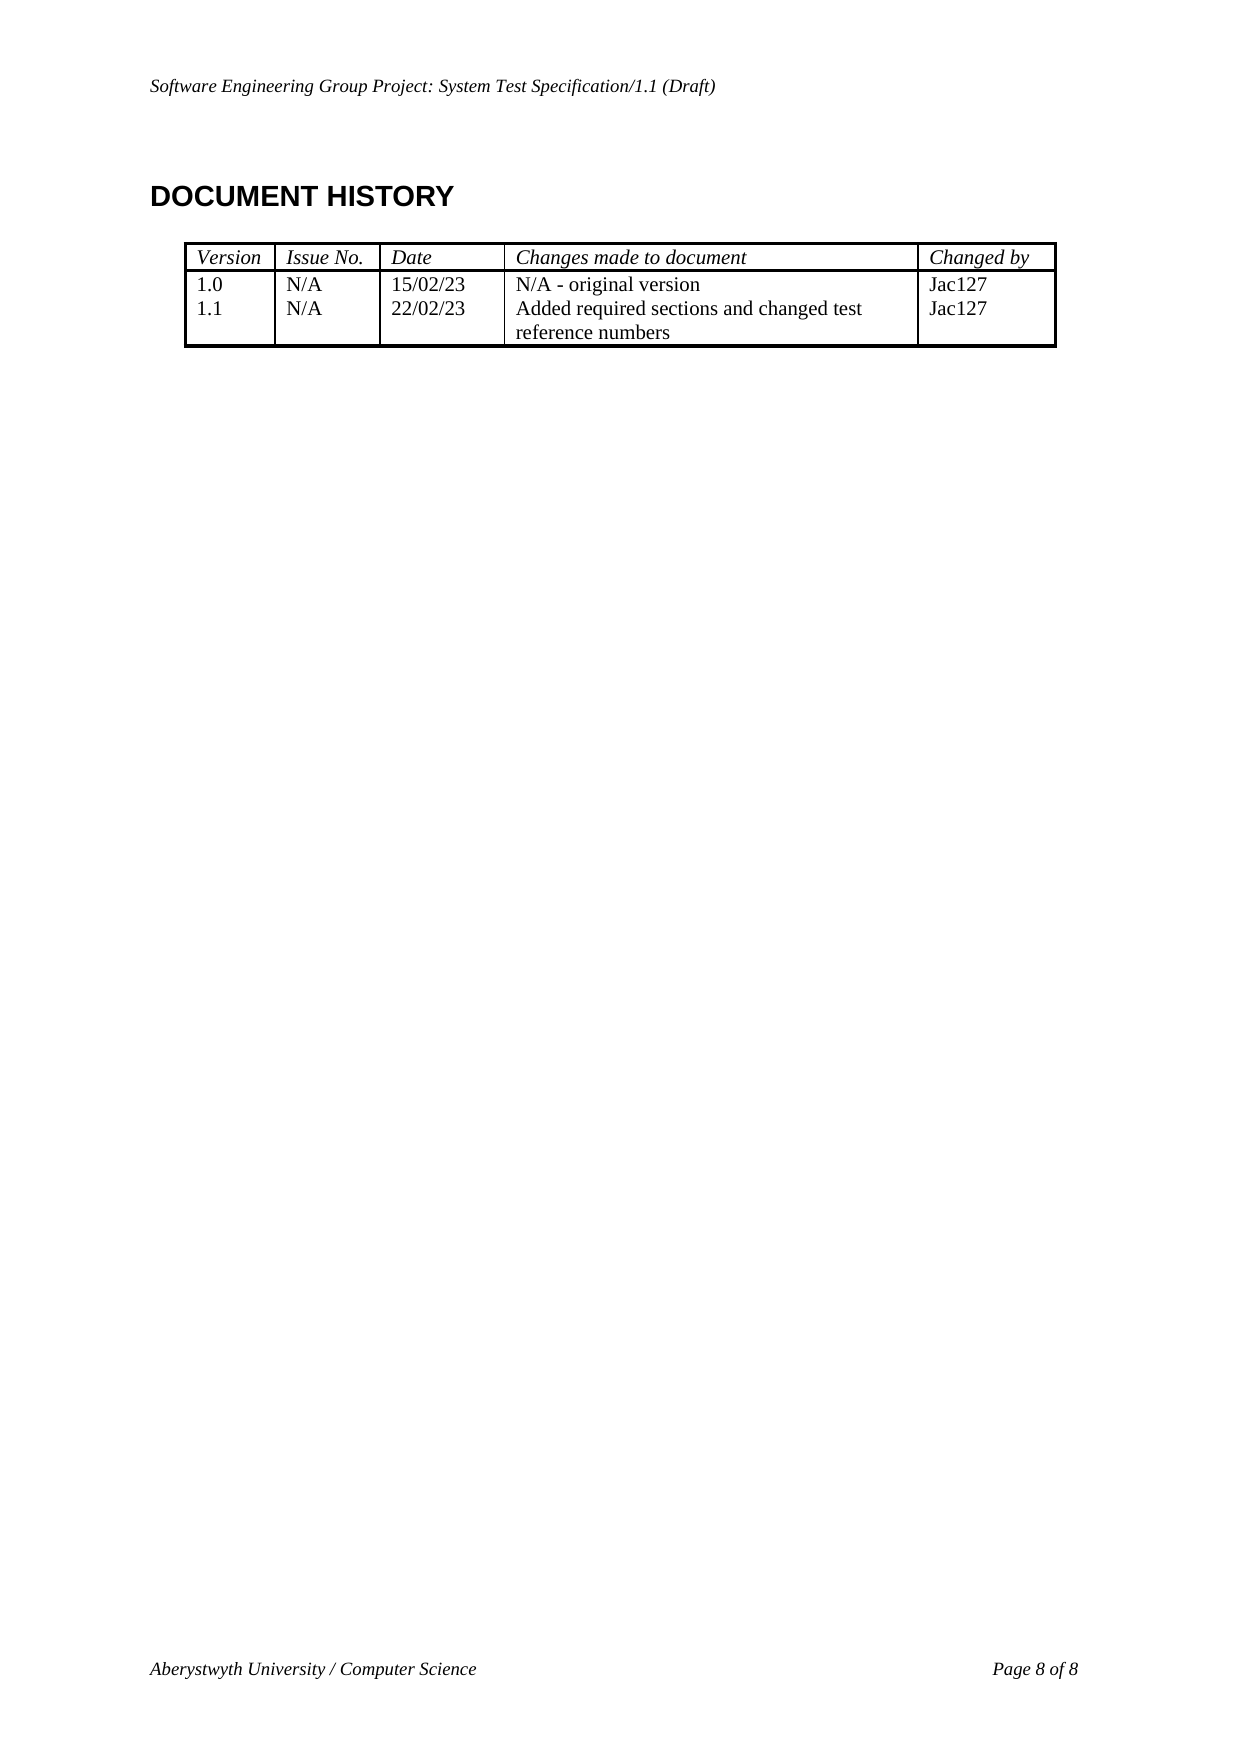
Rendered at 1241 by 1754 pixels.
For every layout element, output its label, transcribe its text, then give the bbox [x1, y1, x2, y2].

table_header Changed by [919, 245, 1054, 269]
table_header Issue No. [276, 245, 379, 269]
table_cell N/A [276, 272, 379, 296]
table_cell Added required sections and changed test reference numbers [505, 296, 917, 344]
table_cell N/A - original version [505, 272, 917, 296]
table_header Date [381, 245, 504, 269]
table_cell 1.0 [187, 272, 274, 296]
table_cell N/A [276, 296, 379, 344]
table_cell 1.1 [187, 296, 274, 344]
table_cell Jac127 [919, 272, 1054, 296]
table_header Version [187, 245, 274, 269]
table_header Changes made to document [505, 245, 917, 269]
table_cell Jac127 [919, 296, 1054, 344]
subtitle DOCUMENT HISTORY [150, 179, 1090, 213]
table_cell 22/02/23 [381, 296, 504, 344]
table_cell 15/02/23 [381, 272, 504, 296]
